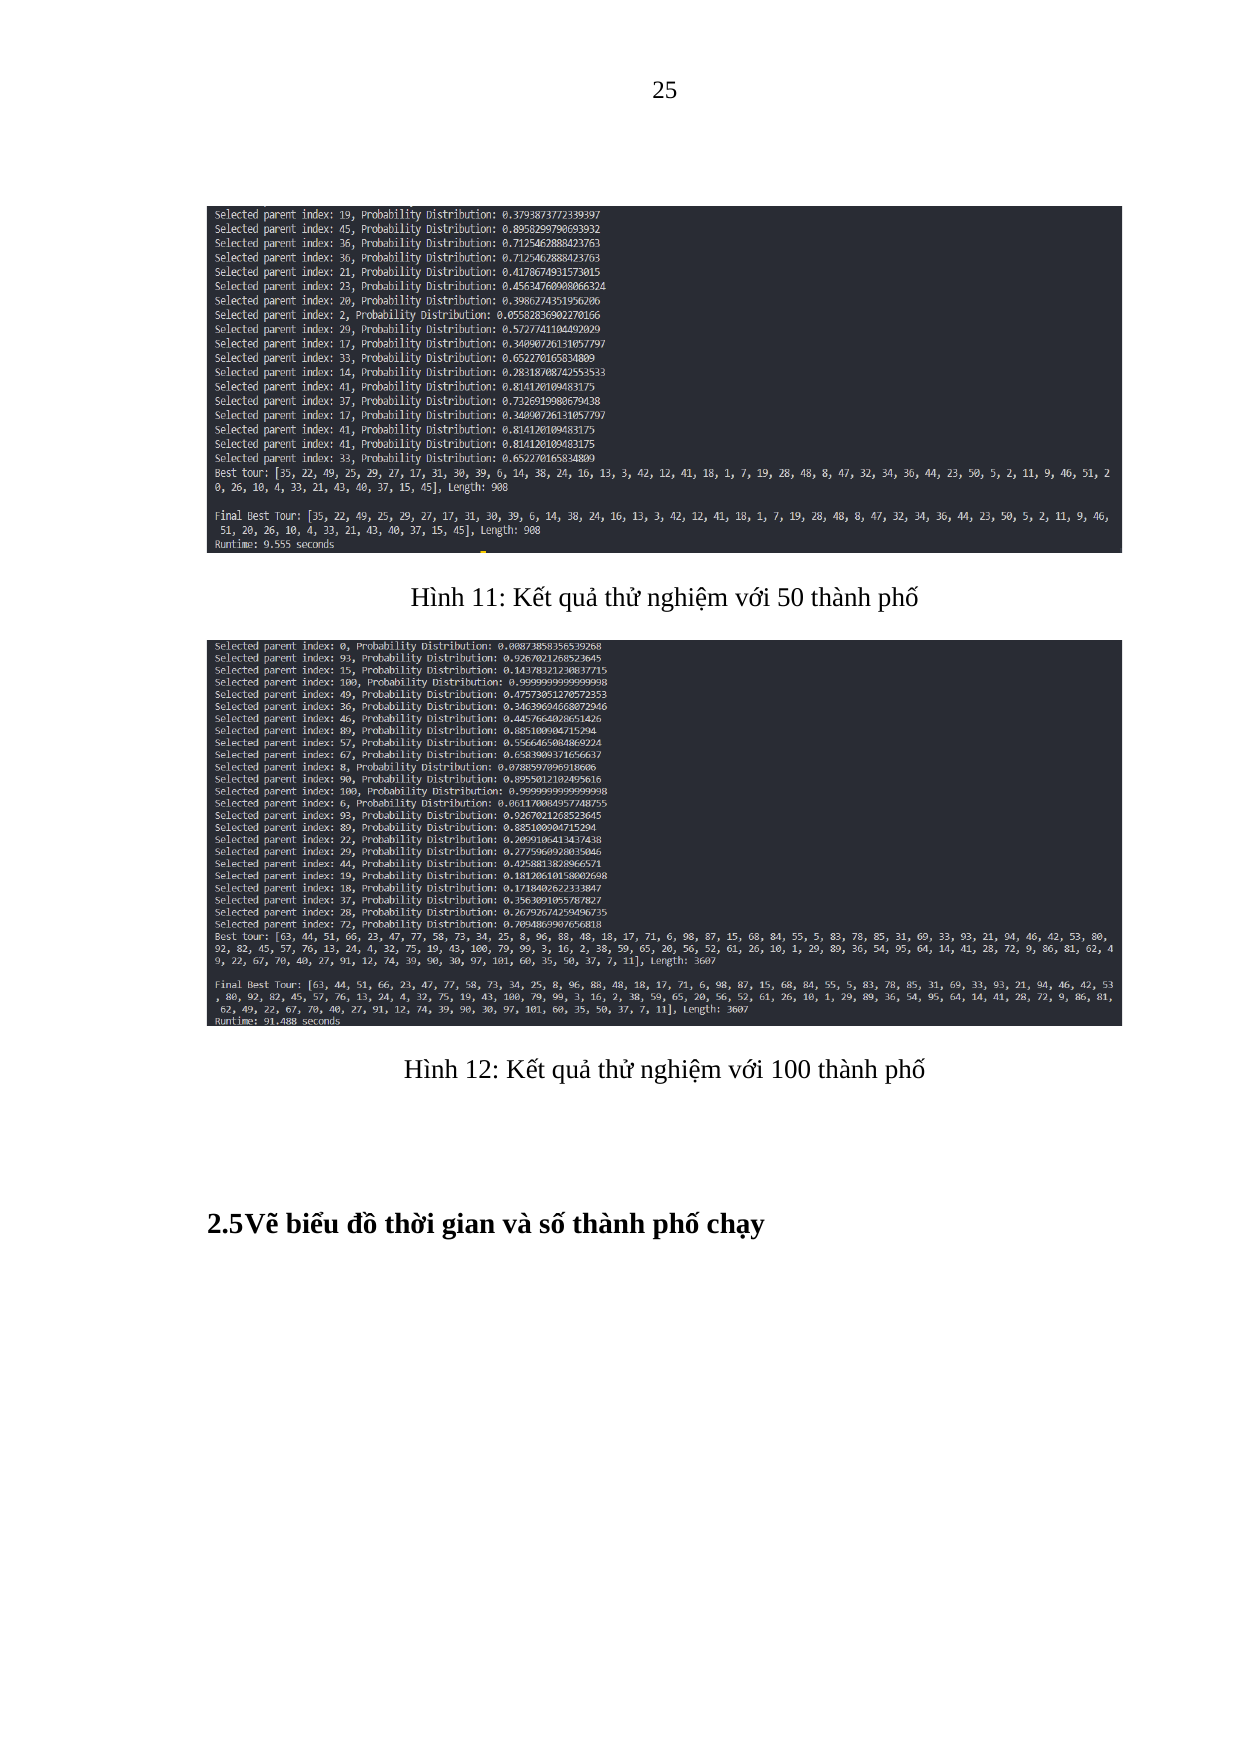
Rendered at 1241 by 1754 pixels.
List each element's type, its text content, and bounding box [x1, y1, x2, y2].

text Hình 12: Kết quả thử nghiệm với 100 thành phố [207, 1053, 1122, 1084]
text Hình 11: Kết quả thử nghiệm với 50 thành phố [207, 581, 1122, 612]
picture [206, 206, 1123, 553]
picture [206, 640, 1123, 1026]
list Vẽ biểu đồ thời gian và số thành phố chạy [207, 1206, 1122, 1239]
